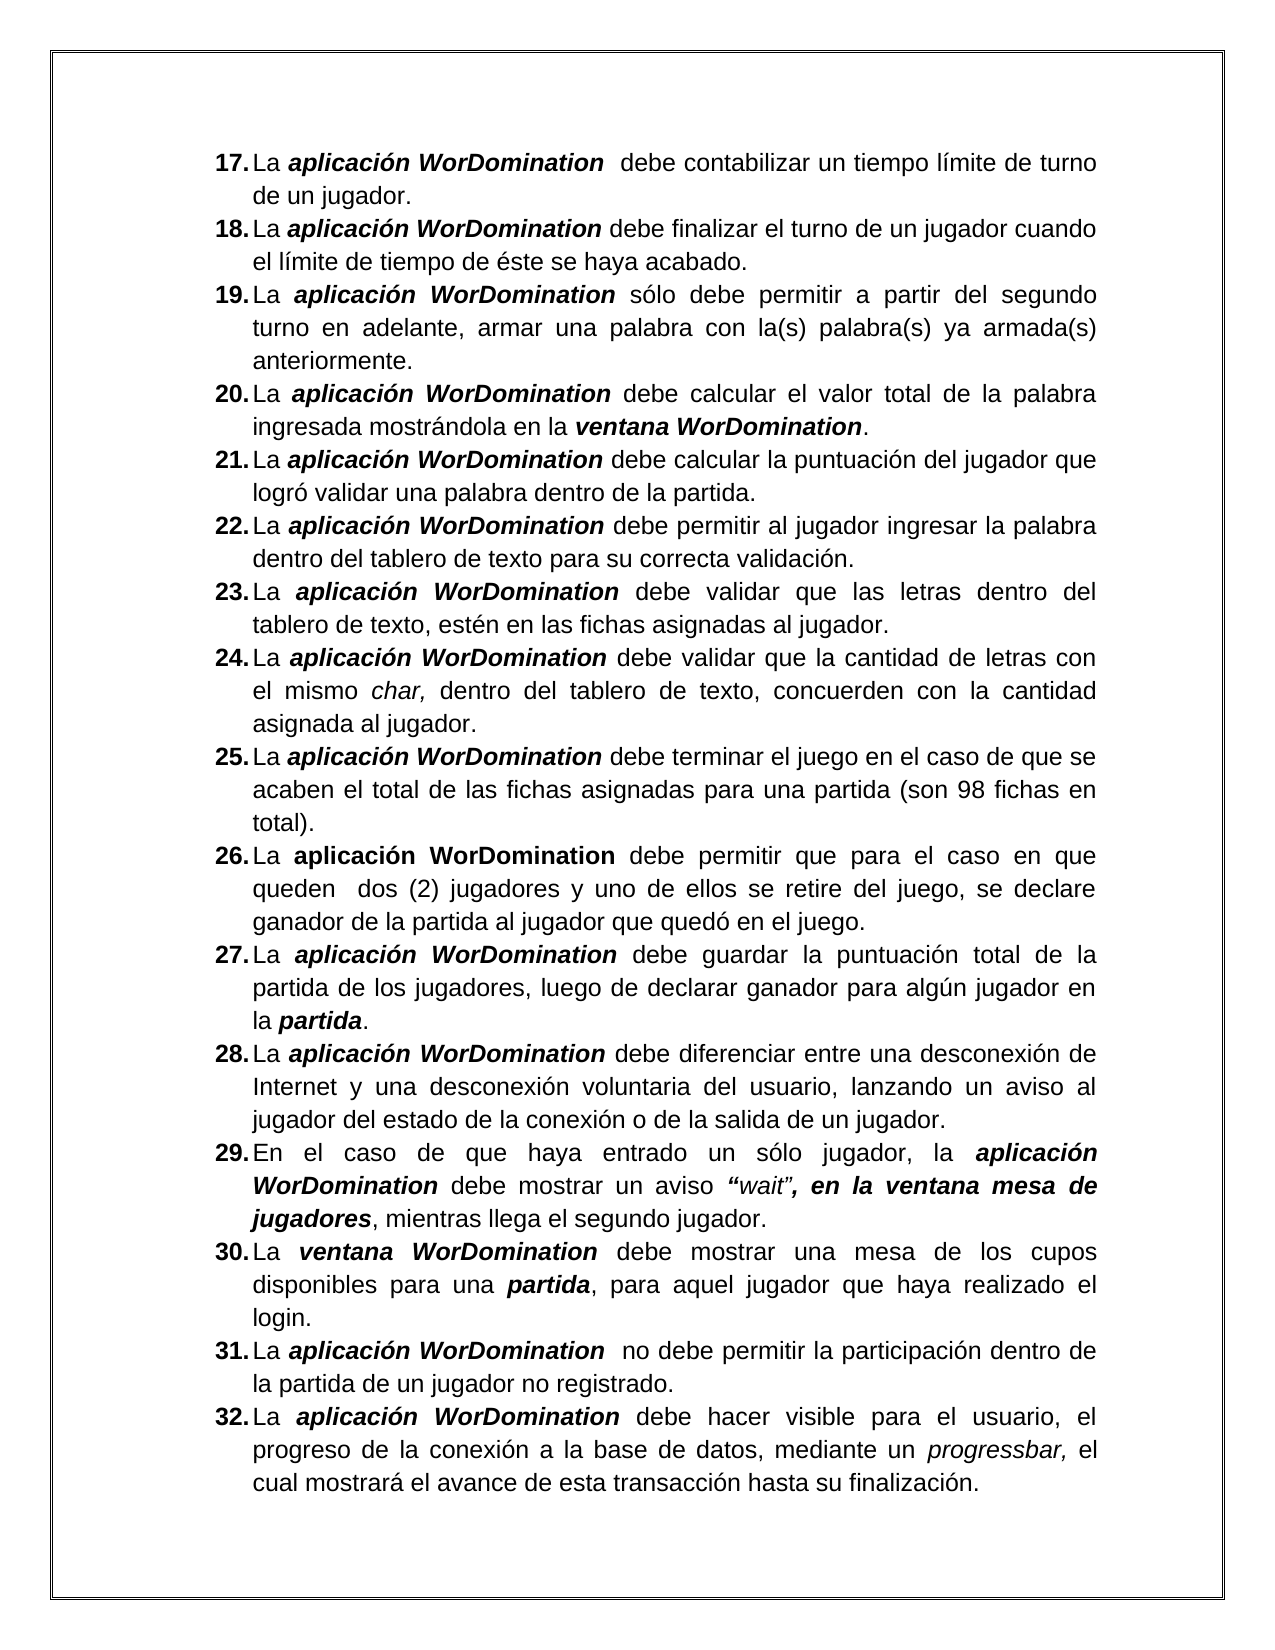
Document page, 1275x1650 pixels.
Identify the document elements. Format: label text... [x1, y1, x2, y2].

list La aplicación WorDomination sólo debe permitir a partir del segundo turno en adelante, armar una palabra con la(s) palabra(s) ya armada(s) anteriormente. [215, 280, 1098, 374]
list La aplicación WorDomination debe calcular el valor total de la palabra ingresada mostrándola en la ventana WorDomination. [215, 379, 1098, 441]
list La aplicación WorDomination debe permitir al jugador ingresar la palabra dentro del tablero de texto para su correcta validación. [215, 511, 1098, 573]
list La aplicación WorDomination debe calcular la puntuación del jugador que logró validar una palabra dentro de la partida. [215, 445, 1098, 507]
list La aplicación WorDomination debe contabilizar un tiempo límite de turno de un jugador. [215, 148, 1098, 209]
list La aplicación WorDomination debe validar que la cantidad de letras con el mismo char, dentro del tablero de texto, concuerden con la cantidad asignada al jugador. [215, 643, 1098, 738]
list La aplicación WorDomination debe guardar la puntuación total de la partida de los jugadores, luego de declarar ganador para algún jugador en la partida. [215, 940, 1098, 1035]
list La aplicación WorDomination debe validar que las letras dentro del tablero de texto, estén en las fichas asignadas al jugador. [215, 577, 1098, 639]
list La aplicación WorDomination debe permitir que para el caso en que queden dos (2) jugadores y uno de ellos se retire del juego, se declare ganador de la partida al jugador que quedó en el juego. [215, 841, 1098, 936]
list En el caso de que haya entrado un sólo jugador, la aplicación WorDomination debe mostrar un aviso “wait”, en la ventana mesa de jugadores, mientras llega el segundo jugador. [215, 1138, 1098, 1233]
list La aplicación WorDomination no debe permitir la participación dentro de la partida de un jugador no registrado. [215, 1336, 1098, 1398]
list La aplicación WorDomination debe terminar el juego en el caso de que se acaben el total de las fichas asignadas para una partida (son 98 fichas en total). [215, 742, 1098, 837]
list La aplicación WorDomination debe diferenciar entre una desconexión de Internet y una desconexión voluntaria del usuario, lanzando un aviso al jugador del estado de la conexión o de la salida de un jugador. [215, 1039, 1098, 1134]
list La ventana WorDomination debe mostrar una mesa de los cupos disponibles para una partida, para aquel jugador que haya realizado el login. [215, 1237, 1098, 1332]
list La aplicación WorDomination debe finalizar el turno de un jugador cuando el límite de tiempo de éste se haya acabado. [215, 214, 1098, 275]
